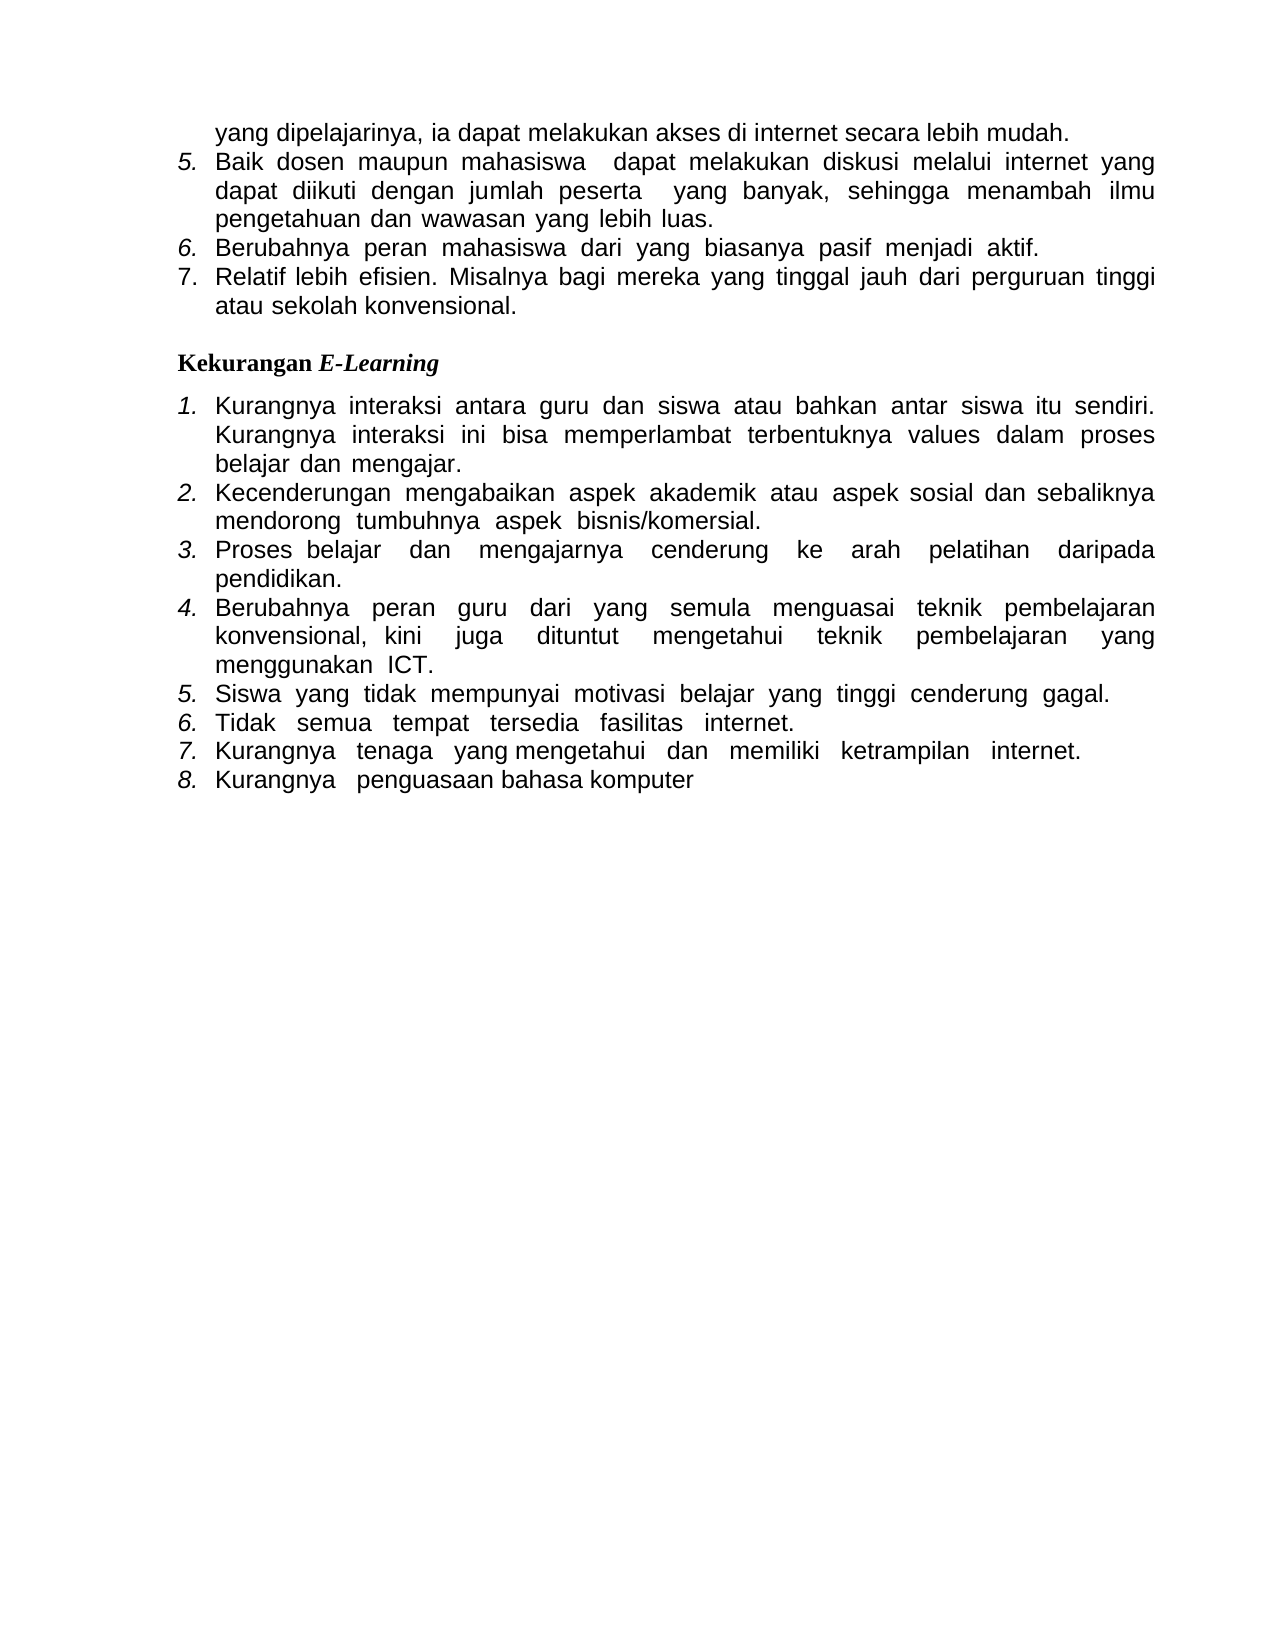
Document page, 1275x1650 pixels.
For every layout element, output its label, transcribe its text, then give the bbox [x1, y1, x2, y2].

list Kekurangan E-Learning [177, 348, 1156, 377]
list Kurangnya tenaga yang mengetahui dan memiliki ketrampilan internet. [177, 736, 1156, 765]
list Berubahnya peran mahasiswa dari yang biasanya pasif menjadi aktif. [177, 233, 1156, 262]
list Baik dosen maupun mahasiswa dapat melakukan diskusi melalui internet yang dapat diikuti dengan jumlah peserta yang banyak, sehingga menambah ilmu pengetahuan dan wawasan yang lebih luas. [177, 147, 1156, 233]
list Berubahnya peran guru dari yang semula menguasai teknik pembelajaran konvensional, kini juga dituntut mengetahui teknik pembelajaran yang menggunakan ICT. [177, 592, 1156, 679]
list Kecenderungan mengabaikan aspek akademik atau aspek sosial dan sebaliknya mendorong tumbuhnya aspek bisnis/komersial. [177, 477, 1156, 535]
list Proses belajar dan mengajarnya cenderung ke arah pelatihan daripada pendidikan. [177, 535, 1156, 592]
list Siswa yang tidak mempunyai motivasi belajar yang tinggi cenderung gagal. [177, 679, 1156, 707]
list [177, 118, 1156, 147]
list Kurangnya penguasaan bahasa komputer [177, 765, 1156, 794]
list Relatif lebih efisien. Misalnya bagi mereka yang tinggal jauh dari perguruan tinggi atau sekolah konvensional. [177, 262, 1156, 319]
list Tidak semua tempat tersedia fasilitas internet. [177, 707, 1156, 736]
list Kurangnya interaksi antara guru dan siswa atau bahkan antar siswa itu sendiri. Kurangnya interaksi ini bisa memperlambat terbentuknya values dalam proses belajar dan mengajar. [177, 391, 1156, 477]
